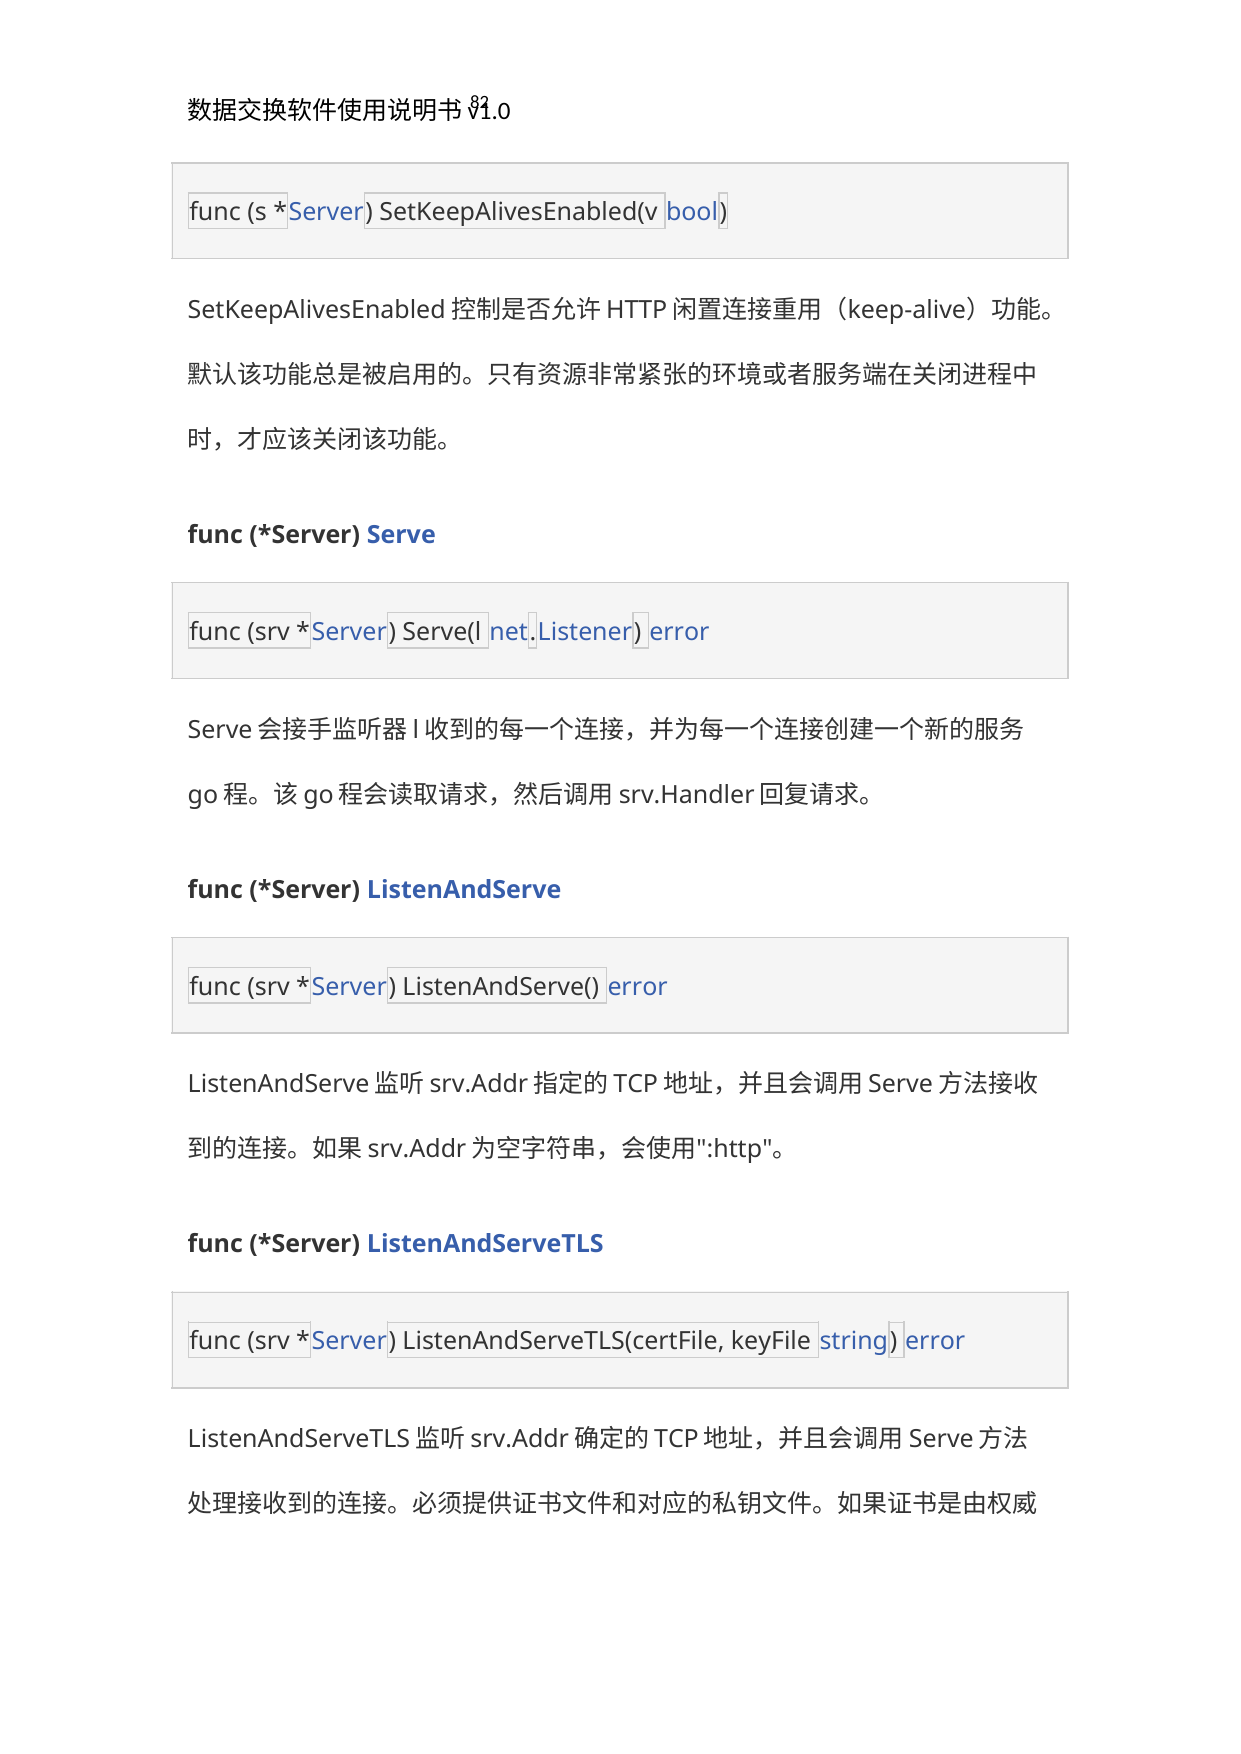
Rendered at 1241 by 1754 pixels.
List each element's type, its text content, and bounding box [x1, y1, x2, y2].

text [187, 1404, 1053, 1534]
text func (s *Server) SetKeepAlivesEnabled(v bool) [173, 164, 1067, 258]
text func (srv *Server) ListenAndServeTLS(certFile, keyFile string) error [173, 1293, 1067, 1387]
text ListenAndServe监听srv.Addr指定的TCP地址，并且会调用Serve方法接收到的连接。如果srv.Addr为空字符串，会使用":http"。 [187, 1049, 1053, 1179]
subtitle func (*Server) ListenAndServe [187, 856, 1053, 921]
text SetKeepAlivesEnabled控制是否允许HTTP闲置连接重用（keep-alive）功能。默认该功能总是被启用的。只有资源非常紧张的环境或者服务端在关闭进程中时，才应该关闭该功能。 [187, 275, 1053, 470]
subtitle func (*Server) Serve [187, 501, 1053, 566]
text Serve会接手监听器l收到的每一个连接，并为每一个连接创建一个新的服务go程。该go程会读取请求，然后调用srv.Handler回复请求。 [187, 695, 1053, 825]
subtitle func (*Server) ListenAndServeTLS [187, 1211, 1053, 1276]
text func (srv *Server) ListenAndServe() error [173, 938, 1067, 1032]
text func (srv *Server) Serve(l net.Listener) error [173, 583, 1067, 678]
